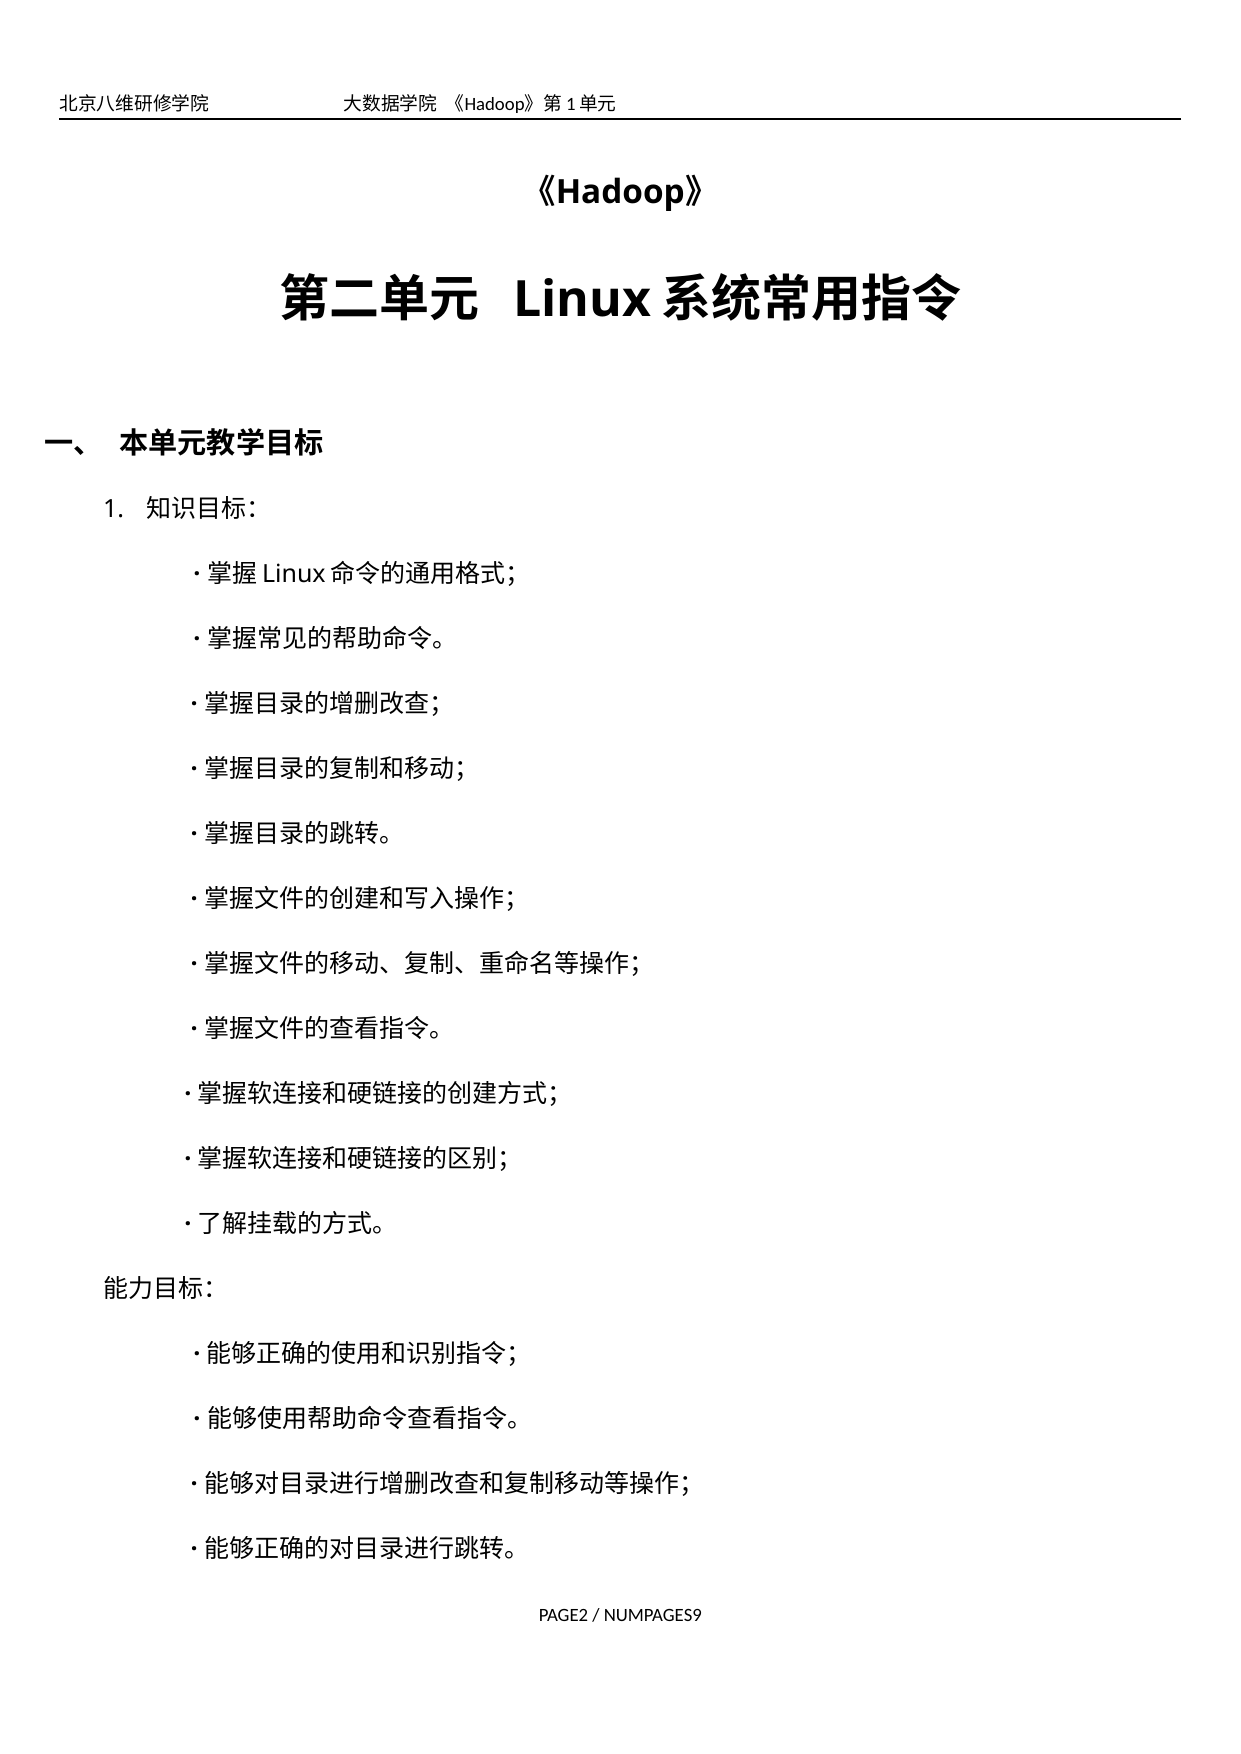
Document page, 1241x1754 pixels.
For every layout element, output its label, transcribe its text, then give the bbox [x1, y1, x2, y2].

list · 能够正确的使用和识别指令； [118, 1319, 1181, 1384]
list 本单元教学目标 [44, 409, 1181, 474]
list · 掌握文件的创建和写入操作； [147, 864, 1181, 929]
list · 掌握文件的查看指令。 [147, 994, 1181, 1059]
list · 掌握目录的跳转。 [147, 799, 1181, 864]
list · 掌握Linux命令的通用格式； [118, 539, 1181, 604]
list · 了解挂载的方式。 [59, 1189, 1181, 1254]
text 《Hadoop》 [59, 156, 1181, 221]
list 能力目标： [103, 1254, 1181, 1319]
list 知识目标： [103, 474, 1181, 539]
list · 能够使用帮助命令查看指令。 [118, 1384, 1181, 1449]
list · 掌握软连接和硬链接的创建方式； [59, 1059, 1181, 1124]
list · 能够对目录进行增删改查和复制移动等操作； [147, 1449, 1181, 1514]
list · 掌握目录的复制和移动； [147, 734, 1181, 799]
list · 能够正确的对目录进行跳转。 [147, 1514, 1181, 1579]
list · 掌握软连接和硬链接的区别； [59, 1124, 1181, 1189]
text 第二单元 Linux系统常用指令 [59, 246, 1181, 344]
list · 掌握目录的增删改查； [147, 669, 1181, 734]
list · 掌握文件的移动、复制、重命名等操作； [147, 929, 1181, 994]
list · 掌握常见的帮助命令。 [118, 604, 1181, 669]
